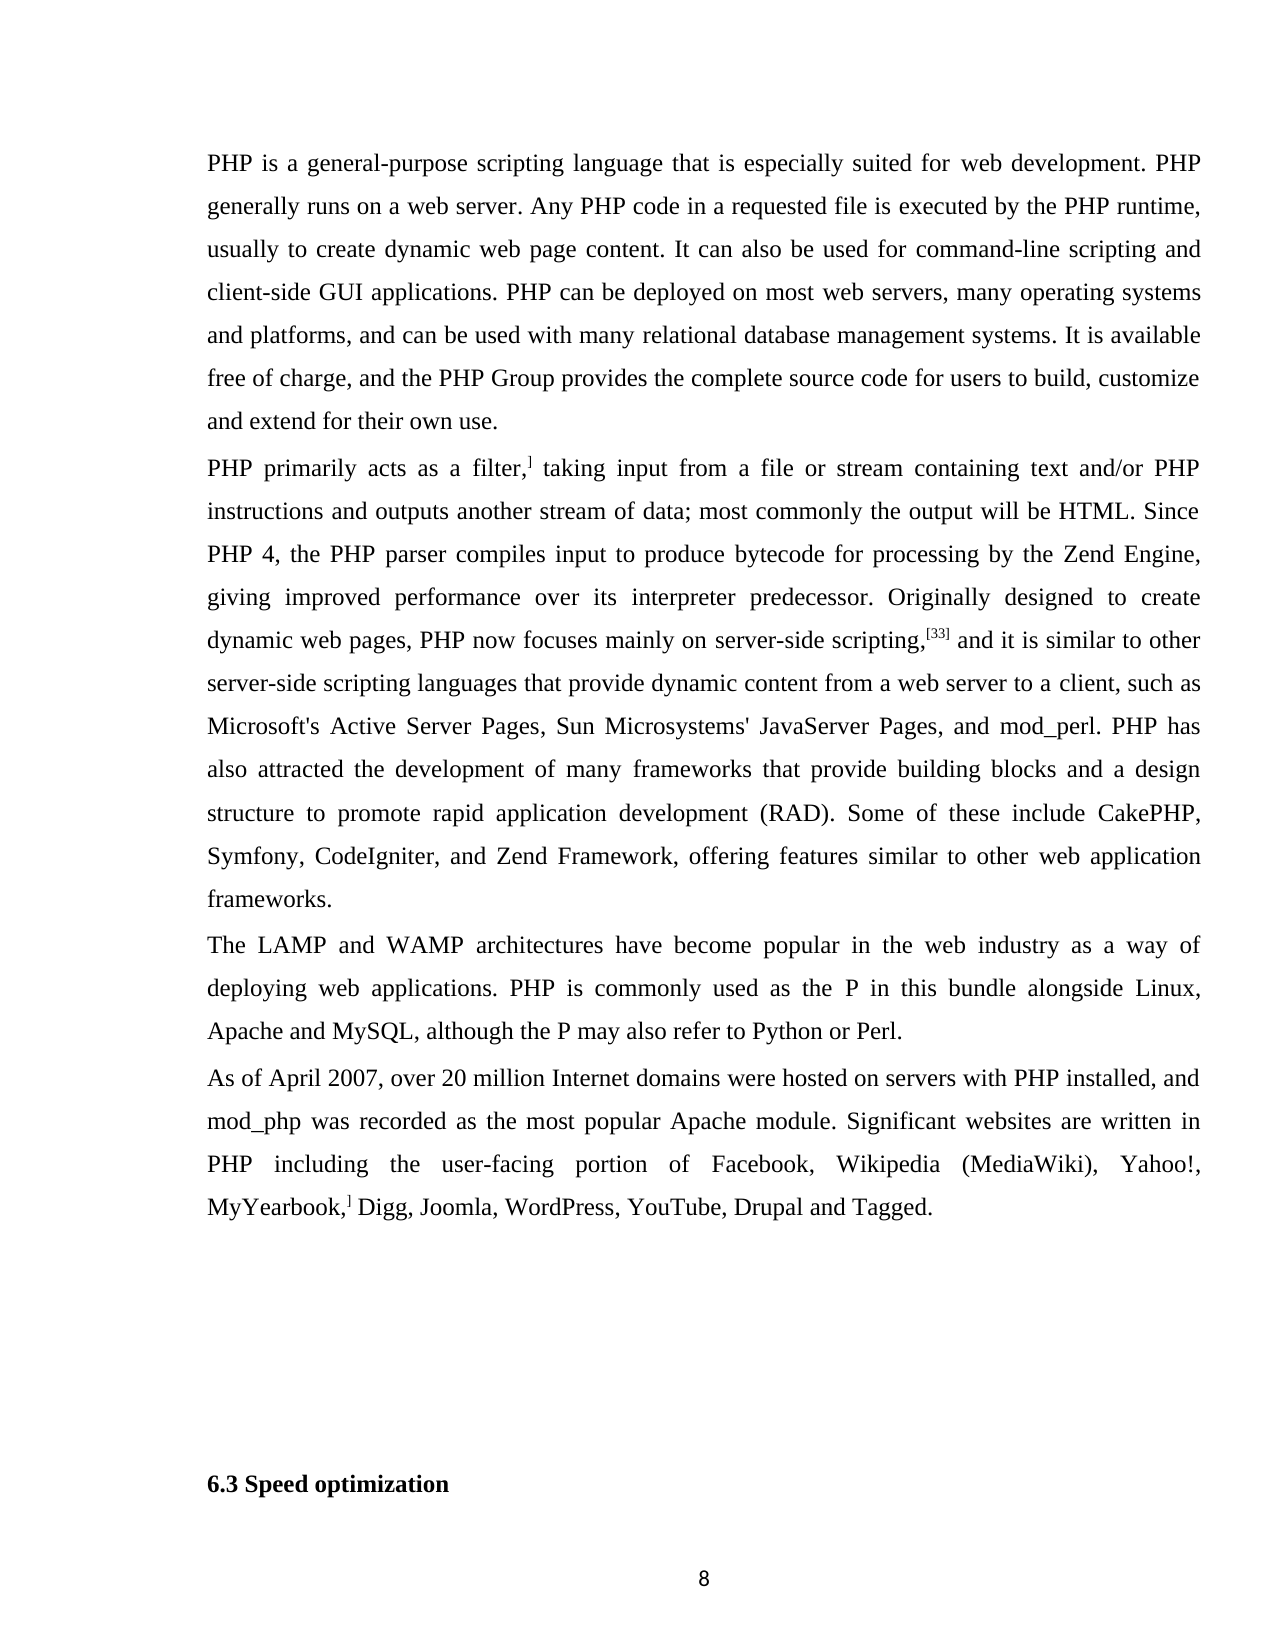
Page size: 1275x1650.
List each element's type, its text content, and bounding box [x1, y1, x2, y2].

text As of April 2007, over 20 million Internet domains were hosted on servers with PHP installed, and mod_php was recorded as the most popular Apache module. Significant websites are written in PHP including the user-facing portion of Facebook, Wikipedia (MediaWiki), Yahoo!, MyYearbook,] Digg, Joomla, WordPress, YouTube, Drupal and Tagged. [207, 1063, 1201, 1221]
text The LAMP and WAMP architectures have become popular in the web industry as a way of deploying web applications. PHP is commonly used as the P in this bundle alongside Linux, Apache and MySQL, although the P may also refer to Python or Perl. [207, 930, 1201, 1045]
text PHP is a general-purpose scripting language that is especially suited for web development. PHP generally runs on a web server. Any PHP code in a requested file is executed by the PHP runtime, usually to create dynamic web page content. It can also be used for command-line scripting and client-side GUI applications. PHP can be deployed on most web servers, many operating systems and platforms, and can be used with many relational database management systems. It is available free of charge, and the PHP Group provides the complete source code for users to build, customize and extend for their own use. [207, 148, 1201, 435]
text PHP primarily acts as a filter,] taking input from a file or stream containing text and/or PHP instructions and outputs another stream of data; most commonly the output will be HTML. Since PHP 4, the PHP parser compiles input to produce bytecode for processing by the Zend Engine, giving improved performance over its interpreter predecessor. Originally designed to create dynamic web pages, PHP now focuses mainly on server-side scripting,[33] and it is similar to other server-side scripting languages that provide dynamic content from a web server to a client, such as Microsoft's Active Server Pages, Sun Microsystems' JavaServer Pages, and mod_perl. PHP has also attracted the development of many frameworks that provide building blocks and a design structure to promote rapid application development (RAD). Some of these include CakePHP, Symfony, CodeIgniter, and Zend Framework, offering features similar to other web application frameworks. [207, 453, 1201, 913]
text 6.3 Speed optimization [207, 1469, 1201, 1498]
